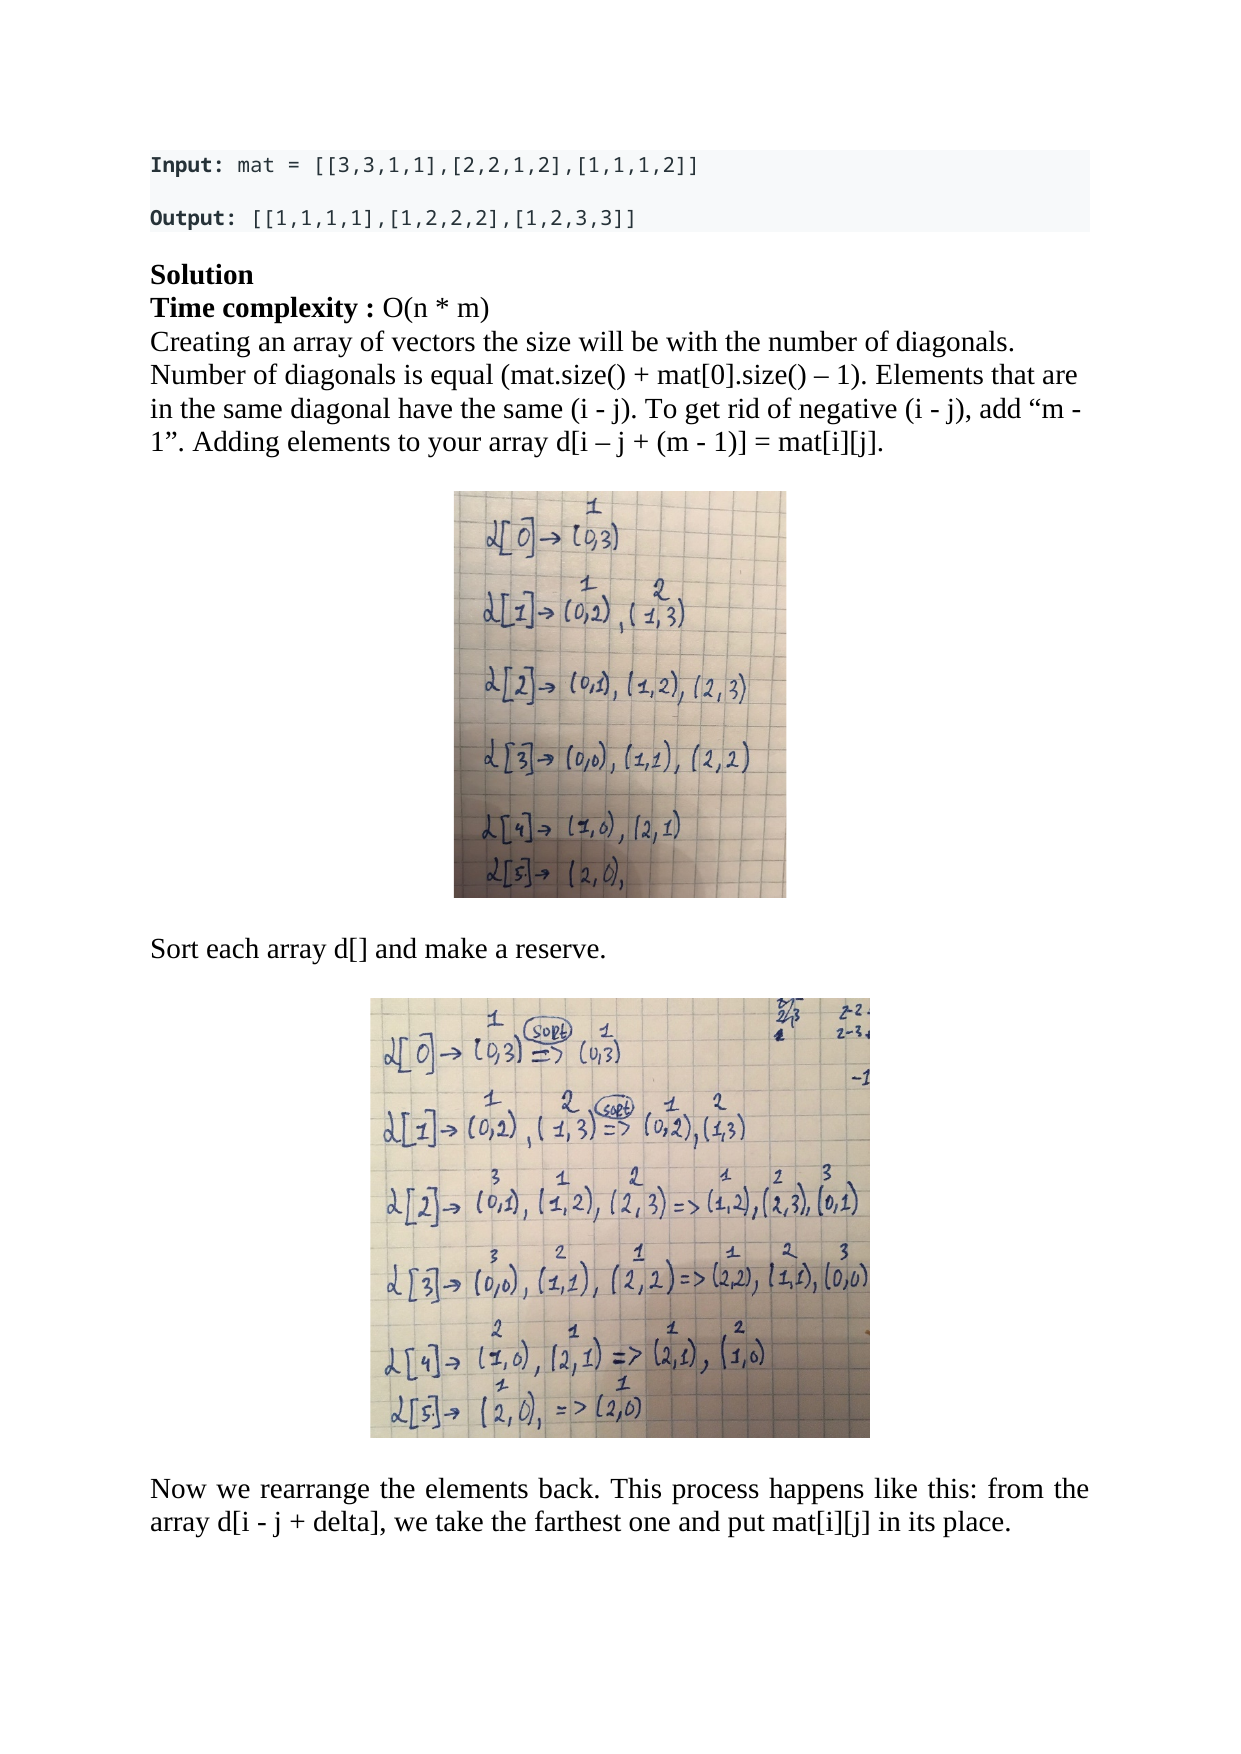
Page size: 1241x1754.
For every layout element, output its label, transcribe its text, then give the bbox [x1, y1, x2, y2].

text Time complexity : O(n * m) [150, 290, 1090, 324]
text Input: mat = [[3,3,1,1],[2,2,1,2],[1,1,1,2]] [150, 150, 1090, 178]
picture [370, 998, 870, 1438]
text Output: [[1,1,1,1],[1,2,2,2],[1,2,3,3]] [150, 203, 1090, 232]
text Solution [150, 257, 1090, 290]
text Сreating an array of vectors the size will be with the number of diagonals. Number of diagonals is equal (mat.size() + mat[0].size() – 1). Elements that are in the same diagonal have the same (i - j). To get rid of negative (i - j), add “m - 1”. Adding elements to your array d[i – j + (m - 1)] = mat[i][j]. [150, 324, 1090, 458]
text Sort each array d[] and make a reserve. [150, 931, 1090, 965]
text Now we rearrange the elements back. This process happens like this: from the array d[i - j + delta], we take the farthest one and put mat[i][j] in its place. [150, 1471, 1090, 1538]
picture [453, 491, 787, 898]
